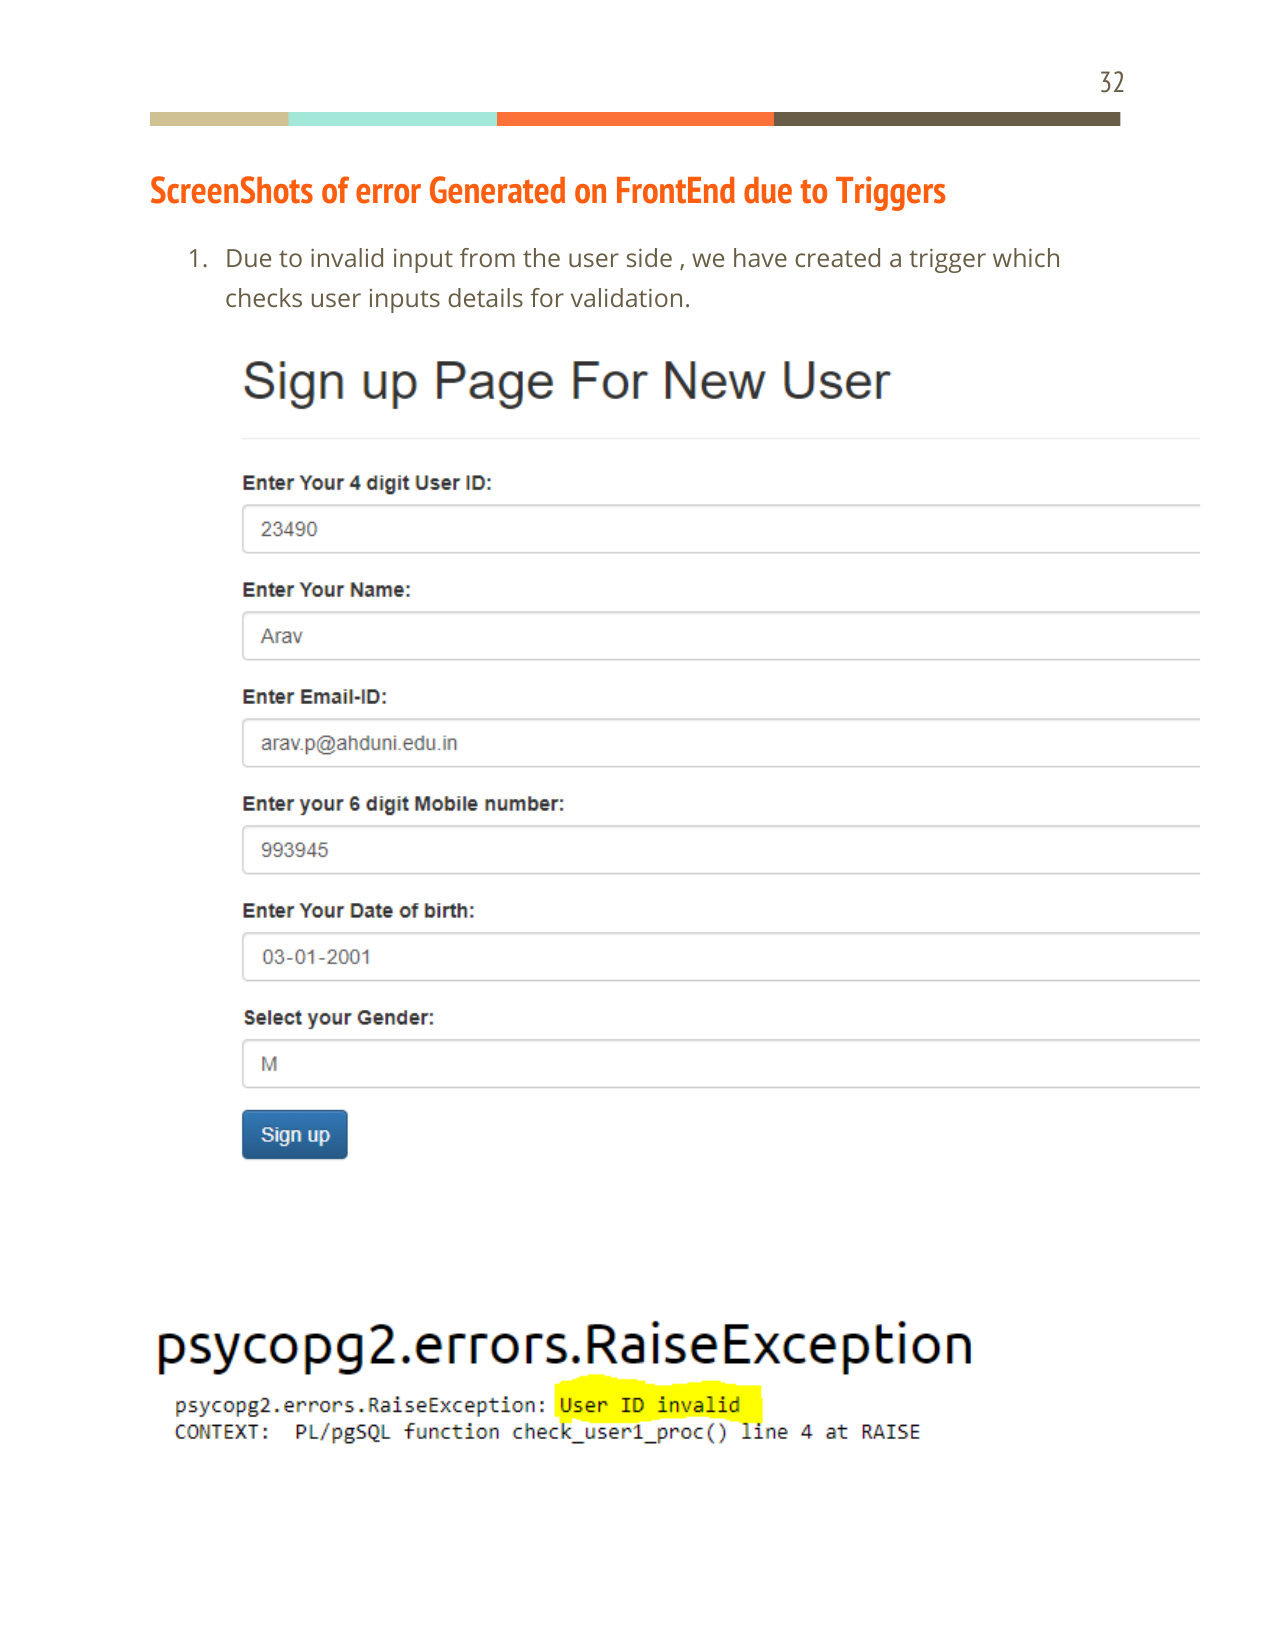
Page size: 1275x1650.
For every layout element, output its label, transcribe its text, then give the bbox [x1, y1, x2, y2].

picture [225, 334, 1200, 1272]
picture [150, 1290, 996, 1461]
list Due to invalid input from the user side , we have created a trigger which checks user inputs details for validation. [187, 240, 1125, 315]
picture [150, 112, 1121, 126]
subtitle ScreenShots of error Generated on FrontEnd due to Triggers [150, 165, 1125, 213]
